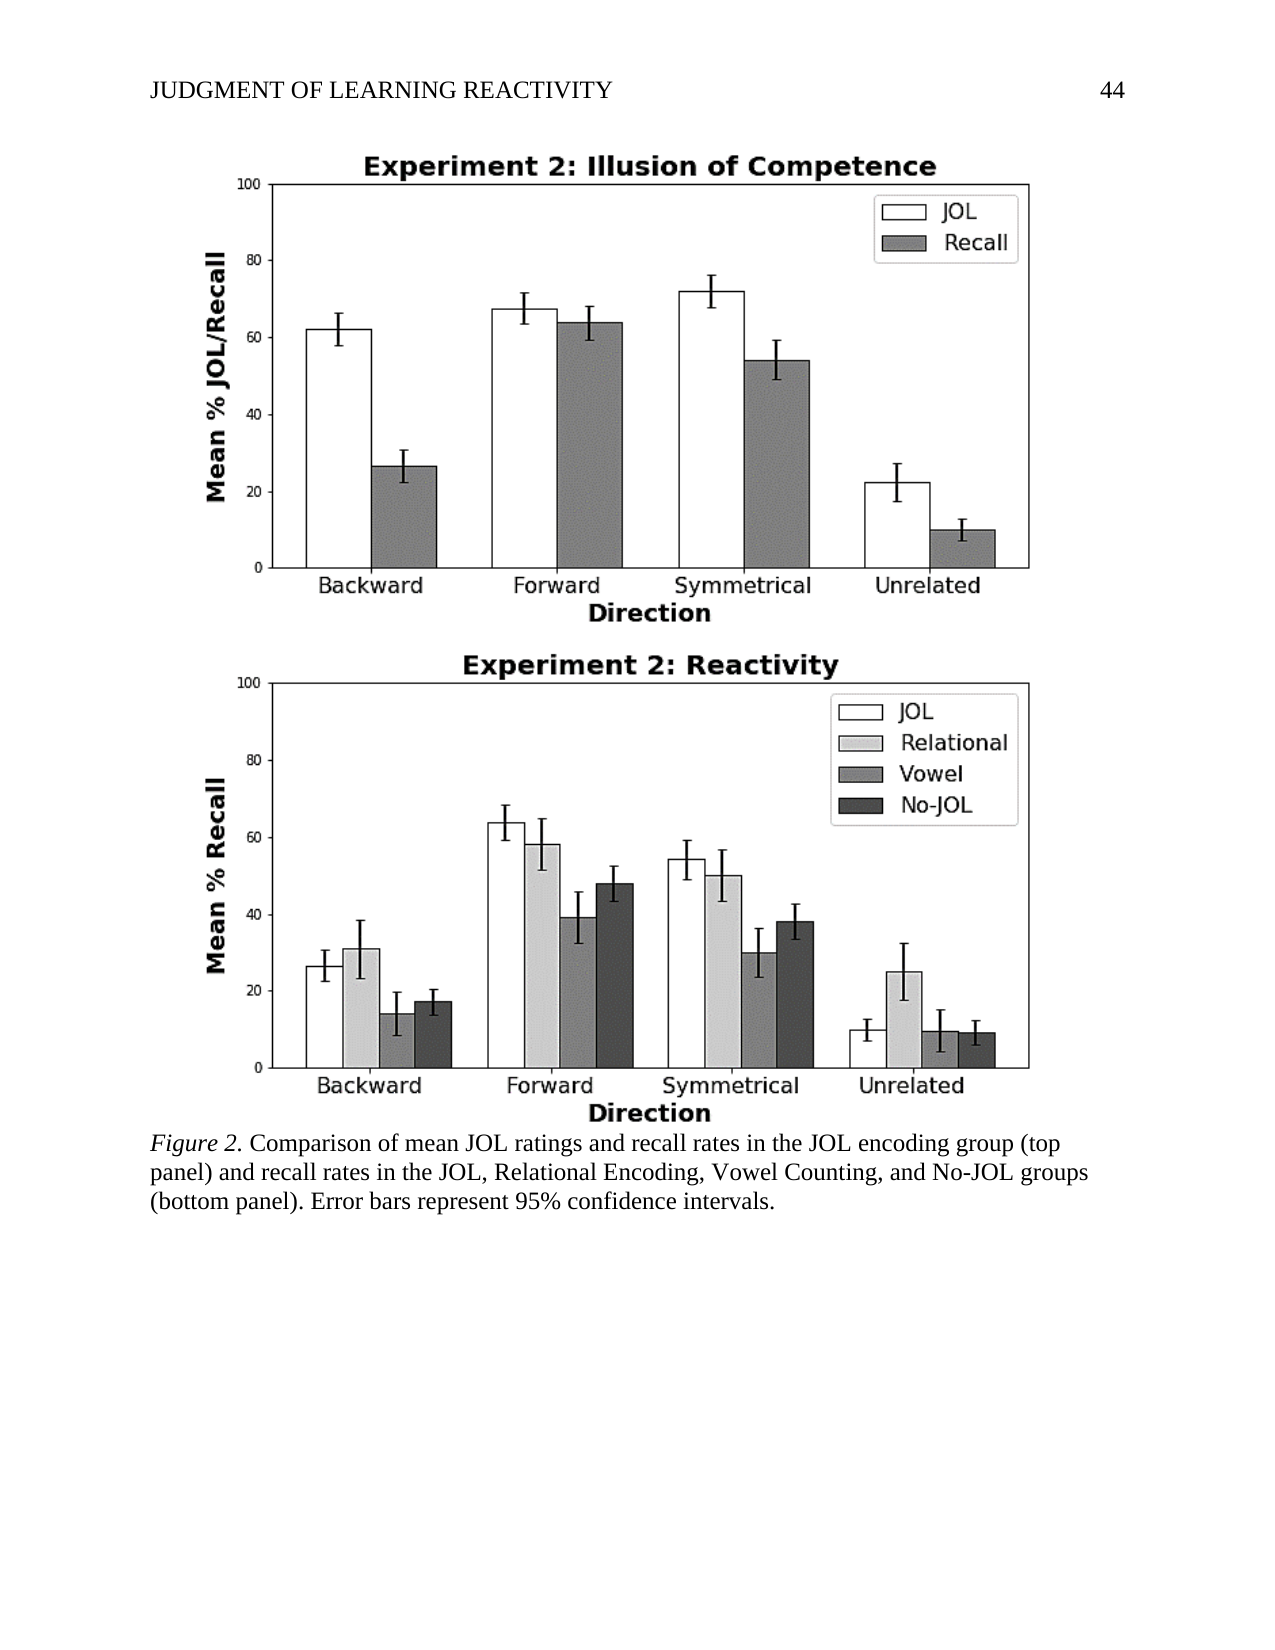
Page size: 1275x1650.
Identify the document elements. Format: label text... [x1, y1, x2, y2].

text Figure 2. Comparison of mean JOL ratings and recall rates in the JOL encoding group (top panel) and recall rates in the JOL, Relational Encoding, Vowel Counting, and No-JOL groups (bottom panel). Error bars represent 95% confidence intervals. [150, 1128, 1125, 1214]
picture [150, 150, 1125, 1127]
